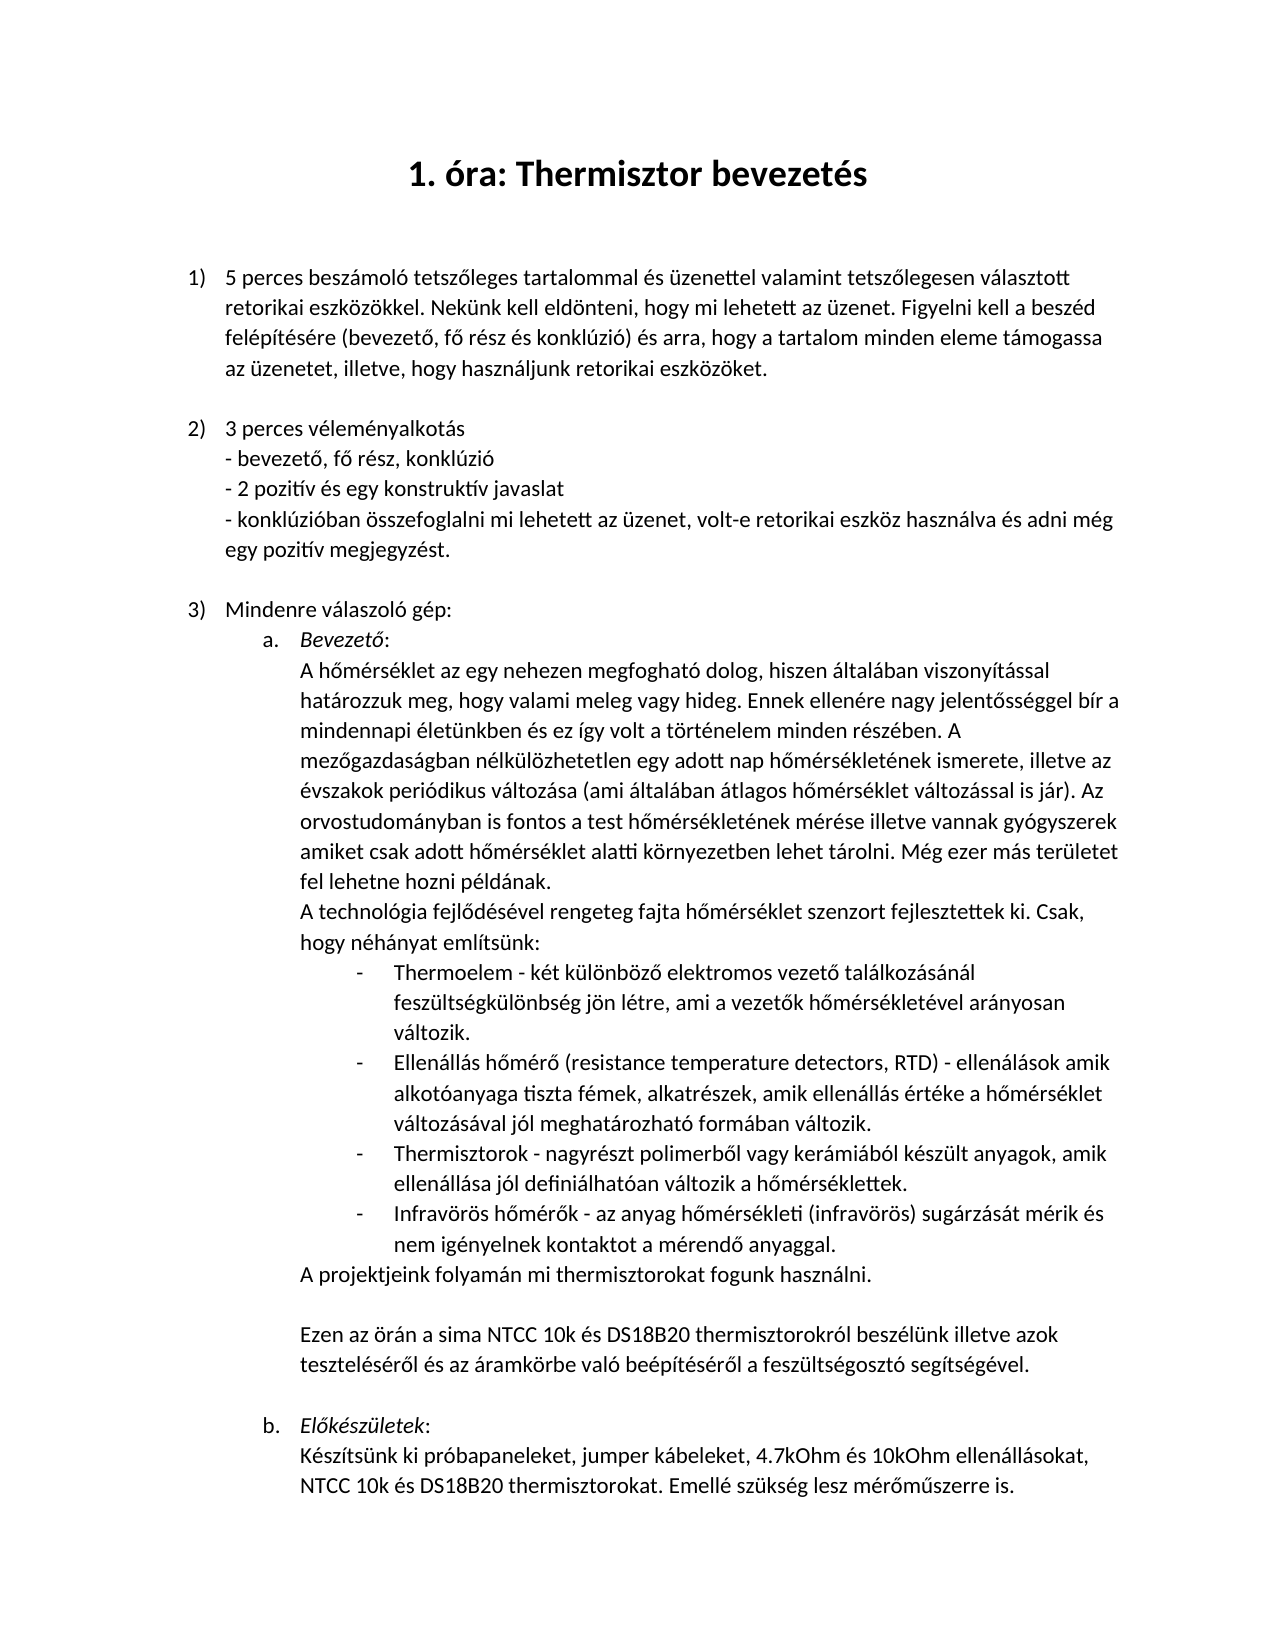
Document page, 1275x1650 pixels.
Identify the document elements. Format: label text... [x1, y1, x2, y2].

list 5 perces beszámoló tetszőleges tartalommal és üzenettel valamint tetszőlegesen választott retorikai eszközökkel. Nekünk kell eldönteni, hogy mi lehetett az üzenet. Figyelni kell a beszéd felépítésére (bevezető, fő rész és konklúzió) és arra, hogy a tartalom minden eleme támogassa az üzenetet, illetve, hogy használjunk retorikai eszközöket. [187, 263, 1125, 412]
list A projektjeink folyamán mi thermisztorokat fogunk használni. [300, 1260, 1125, 1288]
list Infravörös hőmérők - az anyag hőmérsékleti (infravörös) sugárzását mérik és nem igényelnek kontaktot a mérendő anyaggal. [356, 1199, 1125, 1258]
list Ezen az örán a sima NTCC 10k és DS18B20 thermisztorokról beszélünk illetve azok teszteléséről és az áramkörbe való beépítéséről a feszültségosztó segítségével. [300, 1320, 1125, 1409]
list Thermoelem - két különböző elektromos vezető találkozásánál feszültségkülönbség jön létre, ami a vezetők hőmérsékletével arányosan változik. [356, 958, 1125, 1046]
list Mindenre válaszoló gép: [187, 595, 1125, 623]
list Thermisztorok - nagyrészt polimerből vagy kerámiából készült anyagok, amik ellenállása jól definiálhatóan változik a hőmérséklettek. [356, 1139, 1125, 1197]
text 1. óra: Thermisztor bevezetés [150, 150, 1125, 196]
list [262, 1411, 1125, 1499]
list 3 perces véleményalkotás - bevezető, fő rész, konklúzió - 2 pozitív és egy konstruktív javaslat - konklúzióban összefoglalni mi lehetett az üzenet, volt-e retorikai eszköz használva és adni még egy pozitív megjegyzést. [187, 414, 1125, 593]
list Bevezető: A hőmérséklet az egy nehezen megfogható dolog, hiszen általában viszonyítással határozzuk meg, hogy valami meleg vagy hideg. Ennek ellenére nagy jelentősséggel bír a mindennapi életünkben és ez így volt a történelem minden részében. A mezőgazdaságban nélkülözhetetlen egy adott nap hőmérsékletének ismerete, illetve az évszakok periódikus változása (ami általában átlagos hőmérséklet változással is jár). Az orvostudományban is fontos a test hőmérsékletének mérése illetve vannak gyógyszerek amiket csak adott hőmérséklet alatti környezetben lehet tárolni. Még ezer más területet fel lehetne hozni példának. A technológia fejlődésével rengeteg fajta hőmérséklet szenzort fejlesztettek ki. Csak, hogy néhányat említsünk: [262, 626, 1125, 956]
list Ellenállás hőmérő (resistance temperature detectors, RTD) - ellenálások amik alkotóanyaga tiszta fémek, alkatrészek, amik ellenállás értéke a hőmérséklet változásával jól meghatározható formában változik. [356, 1048, 1125, 1137]
